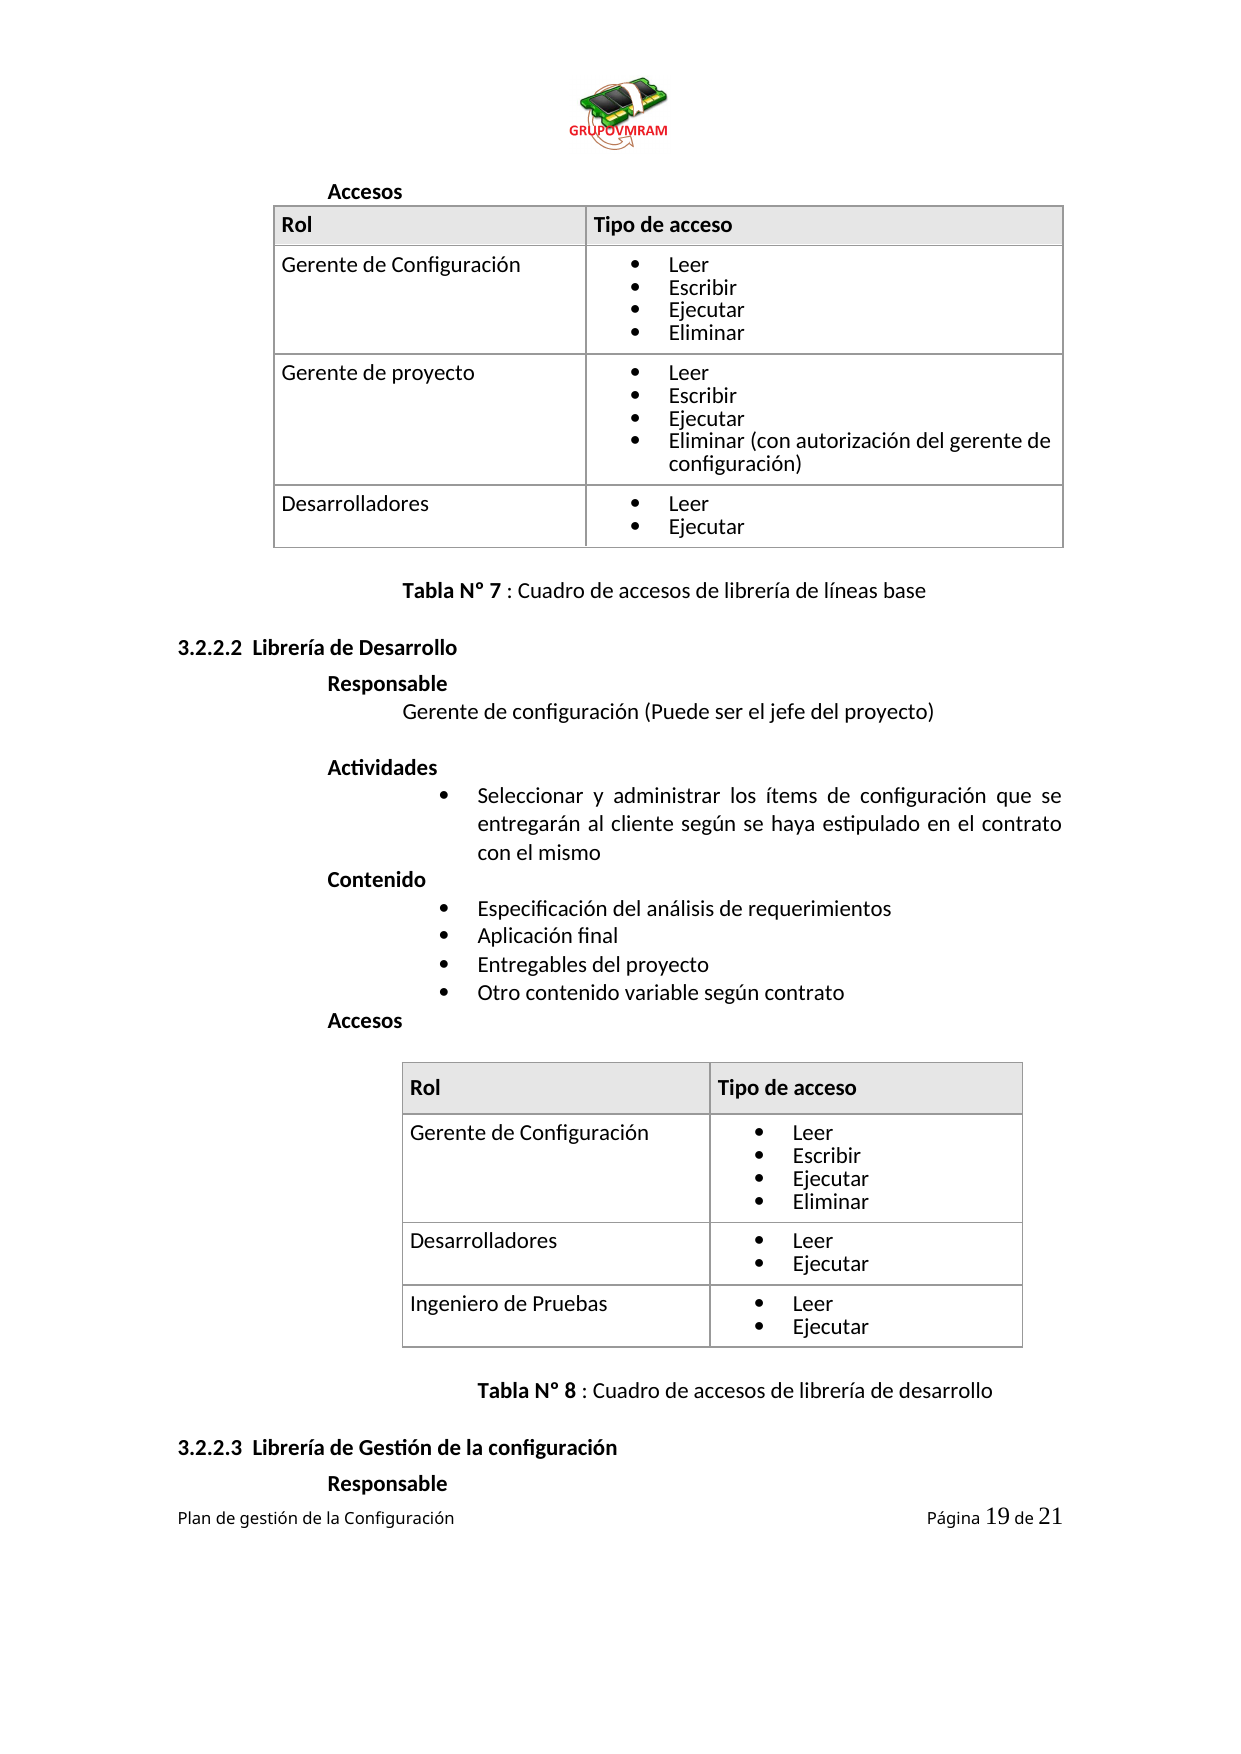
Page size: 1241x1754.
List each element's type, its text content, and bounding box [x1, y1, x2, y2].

table_cell Leer Ejecutar [587, 486, 1062, 546]
table_header Rol [275, 207, 585, 244]
subtitle 3.2.2.2 Librería de Desarrollo [177, 633, 1063, 661]
text Tabla Nº 8 : Cuadro de accesos de librería de desarrollo [177, 1376, 1063, 1404]
list Entregables del proyecto [440, 950, 1063, 978]
text Responsable [327, 669, 1063, 697]
table_header Tipo de acceso [587, 207, 1062, 244]
text Responsable [327, 1469, 1063, 1497]
table_cell Leer Ejecutar [711, 1223, 1022, 1284]
table_cell Gerente de Configuración [275, 246, 585, 353]
table_cell Gerente de Configuración [403, 1115, 709, 1221]
table_cell Gerente de proyecto [275, 355, 585, 484]
table_cell Desarrolladores [275, 486, 585, 546]
table_cell Leer Escribir Ejecutar Eliminar [587, 246, 1062, 353]
text Gerente de configuración (Puede ser el jefe del proyecto) [327, 697, 1063, 726]
table_cell Leer Escribir Ejecutar Eliminar (con autorización del gerente de configuración) [587, 355, 1062, 484]
table_header Rol [403, 1063, 709, 1113]
picture [569, 75, 671, 154]
table_cell Ingeniero de Pruebas [403, 1286, 709, 1346]
text Tabla Nº 7 : Cuadro de accesos de librería de líneas base [177, 576, 1063, 604]
text Accesos [327, 177, 1063, 205]
list Otro contenido variable según contrato [440, 978, 1063, 1006]
list Aplicación final [440, 922, 1063, 950]
table_cell Desarrolladores [403, 1223, 709, 1284]
table_cell Leer Ejecutar [711, 1286, 1022, 1346]
text Actividades [327, 753, 1063, 782]
table_header Tipo de acceso [711, 1063, 1022, 1113]
text Accesos [327, 1006, 1063, 1034]
subtitle 3.2.2.3 Librería de Gestión de la configuración [177, 1433, 1063, 1461]
table_cell Leer Escribir Ejecutar Eliminar [711, 1115, 1022, 1221]
text Contenido [327, 866, 1063, 894]
list Seleccionar y administrar los ítems de configuración que se entregarán al cliente según se haya estipulado en el contrato con el mismo [440, 782, 1063, 866]
list Especificación del análisis de requerimientos [440, 894, 1063, 922]
